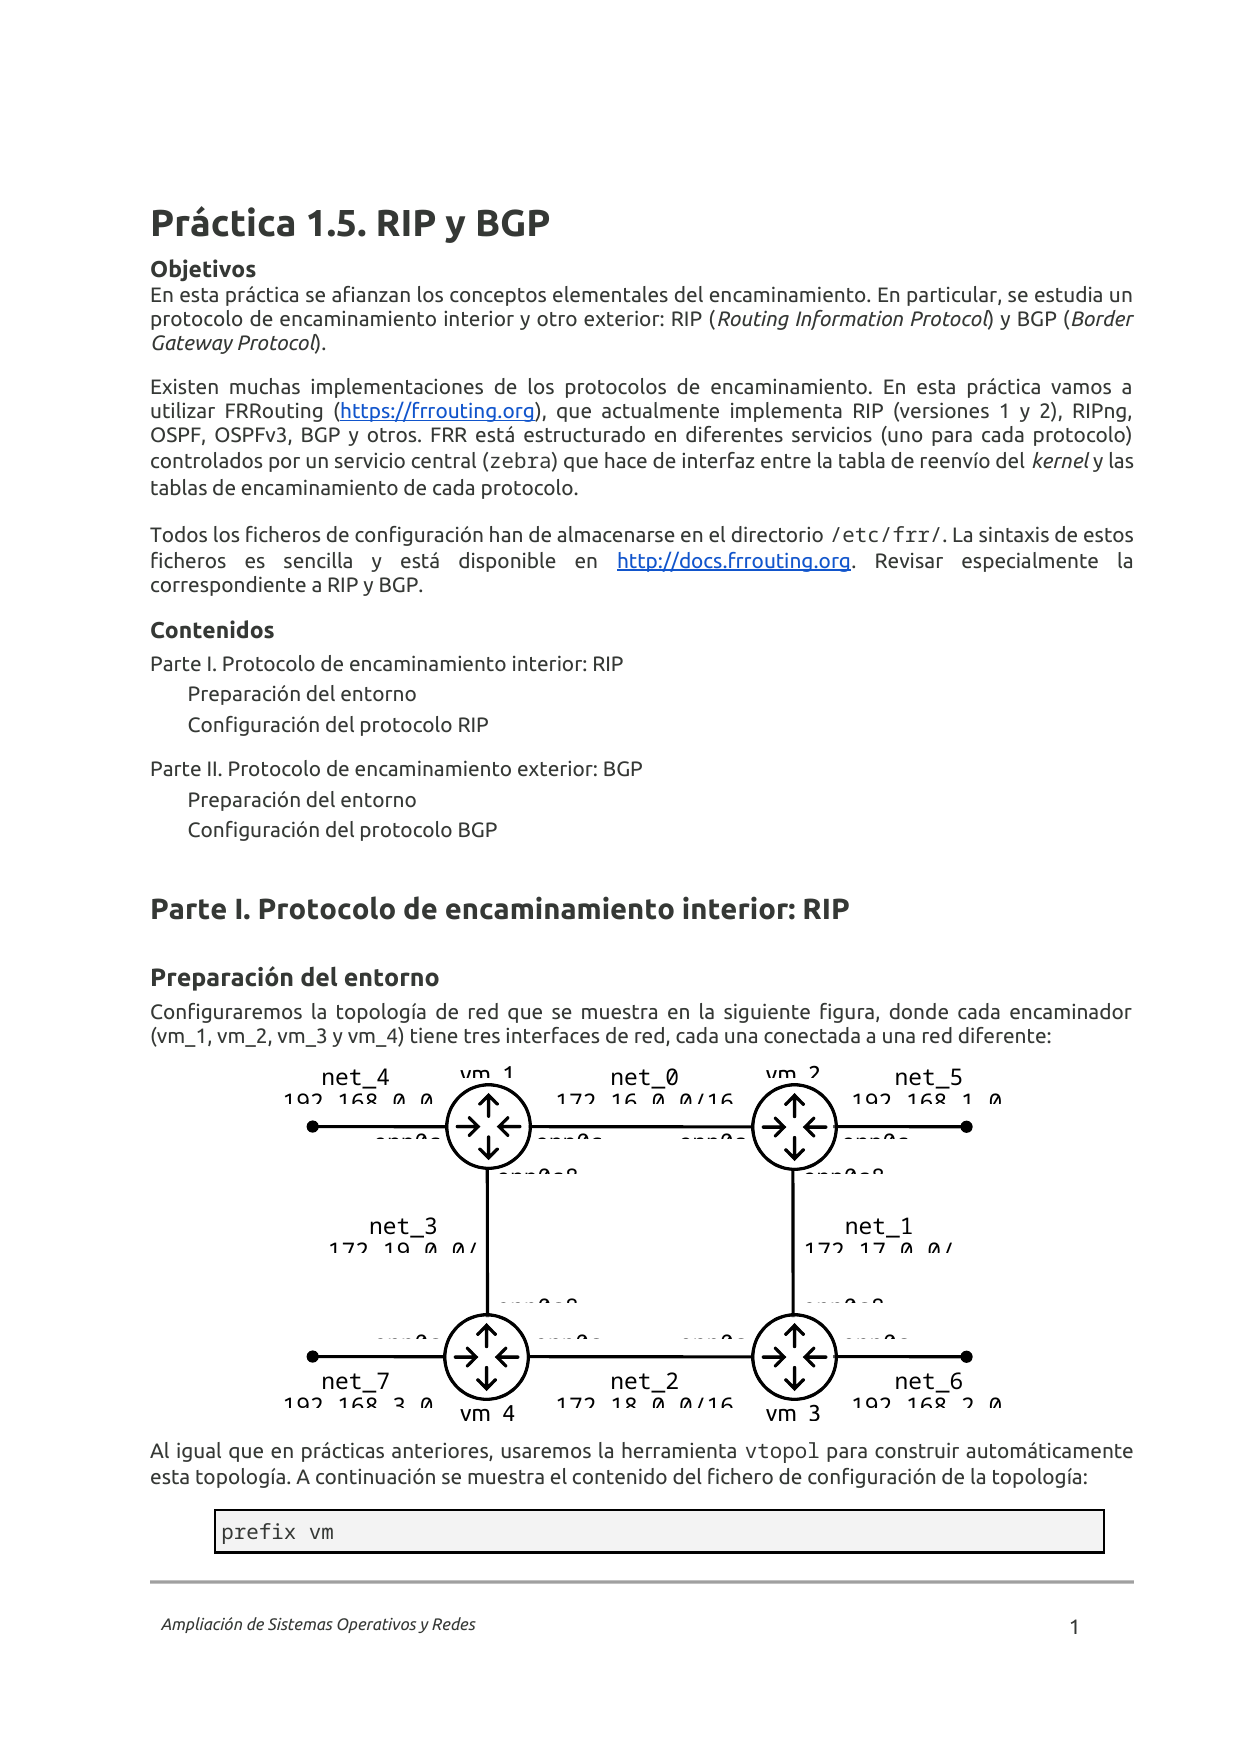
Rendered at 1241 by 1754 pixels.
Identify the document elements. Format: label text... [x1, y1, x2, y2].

picture [443, 1313, 530, 1401]
picture [751, 1083, 838, 1171]
picture [445, 1083, 532, 1170]
picture [751, 1313, 838, 1401]
text Al igual que en prácticas anteriores, usaremos la herramienta vtopol para construir automáticamente esta topología. A continuación se muestra el contenido del fichero de configuración de la topología: [150, 1436, 1134, 1488]
text En esta práctica se afianzan los conceptos elementales del encaminamiento. En particular, se estudia un protocolo de encaminamiento interior y otro exterior: RIP (Routing Information Protocol) y BGP (Border Gateway Protocol). [150, 282, 1134, 354]
text Contenidos [150, 617, 1134, 643]
text Todos los ficheros de configuración han de almacenarse en el directorio /etc/frr/. La sintaxis de estos ficheros es sencilla y está disponible en http://docs.frrouting.org. Revisar especialmente la correspondiente a RIP y BGP. [150, 520, 1134, 596]
subtitle Preparación del entorno [150, 962, 1134, 991]
title Práctica 1.5. RIP y BGP [150, 200, 1134, 243]
text Configuraremos la topología de red que se muestra en la siguiente figura, donde cada encaminador (vm_1, vm_2, vm_3 y vm_4) tiene tres interfaces de red, cada una conectada a una red diferente: [150, 999, 1134, 1047]
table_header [216, 1511, 1103, 1551]
text Objetivos [150, 256, 1134, 282]
subtitle Parte I. Protocolo de encaminamiento interior: RIP [150, 891, 1134, 925]
text Existen muchas implementaciones de los protocolos de encaminamiento. En esta práctica vamos a utilizar FRRouting (https://frrouting.org), que actualmente implementa RIP (versiones 1 y 2), RIPng, OSPF, OSPFv3, BGP y otros. FRR está estructurado en diferentes servicios (uno para cada protocolo) controlados por un servicio central (zebra) que hace de interfaz entre la tabla de reenvío del kernel y las tablas de encaminamiento de cada protocolo. [150, 375, 1134, 499]
